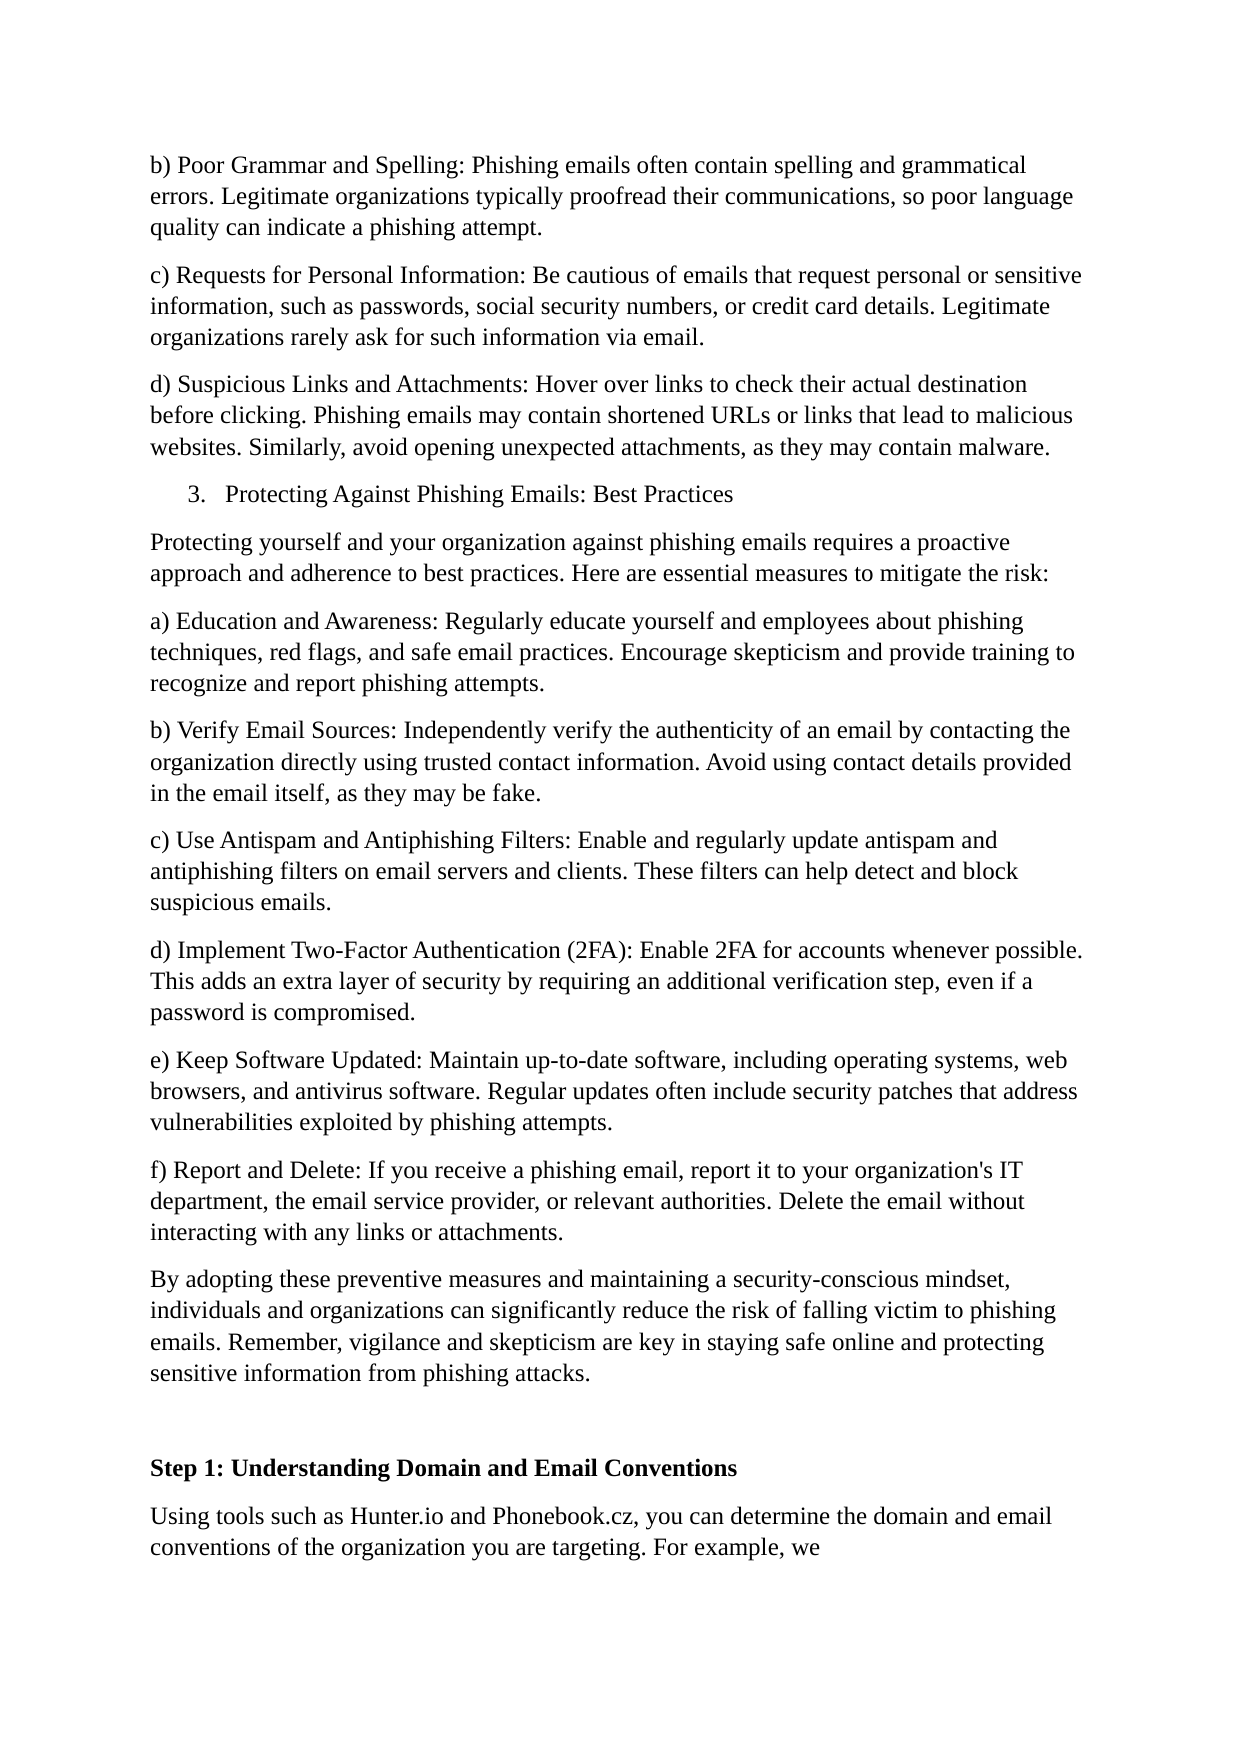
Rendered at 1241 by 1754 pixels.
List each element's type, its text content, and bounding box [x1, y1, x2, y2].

text f) Report and Delete: If you receive a phishing email, report it to your organization's IT department, the email service provider, or relevant authorities. Delete the email without interacting with any links or attachments. [150, 1155, 1090, 1246]
text Protecting yourself and your organization against phishing emails requires a proactive approach and adherence to best practices. Here are essential measures to mitigate the risk: [150, 527, 1090, 587]
text e) Keep Software Updated: Maintain up-to-date software, including operating systems, web browsers, and antivirus software. Regular updates often include security patches that address vulnerabilities exploited by phishing attempts. [150, 1045, 1090, 1136]
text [150, 1501, 1090, 1561]
text b) Verify Email Sources: Independently verify the authenticity of an email by contacting the organization directly using trusted contact information. Avoid using contact details provided in the email itself, as they may be fake. [150, 716, 1090, 806]
text Step 1: Understanding Domain and Email Conventions [150, 1453, 1090, 1482]
text d) Suspicious Links and Attachments: Hover over links to check their actual destination before clicking. Phishing emails may contain shortened URLs or links that lead to malicious websites. Similarly, avoid opening unexpected attachments, as they may contain malware. [150, 369, 1090, 460]
text c) Requests for Personal Information: Be cautious of emails that request personal or sensitive information, such as passwords, social security numbers, or credit card details. Legitimate organizations rarely ask for such information via email. [150, 260, 1090, 351]
text a) Education and Awareness: Regularly educate yourself and employees about phishing techniques, red flags, and safe email practices. Encourage skepticism and provide training to recognize and report phishing attempts. [150, 606, 1090, 697]
list Protecting Against Phishing Emails: Best Practices [187, 479, 1090, 508]
text By adopting these preventive measures and maintaining a security-conscious mindset, individuals and organizations can significantly reduce the risk of falling victim to phishing emails. Remember, vigilance and skepticism are key in staying safe online and protecting sensitive information from phishing attacks. [150, 1264, 1090, 1386]
text b) Poor Grammar and Spelling: Phishing emails often contain spelling and grammatical errors. Legitimate organizations typically proofread their communications, so poor language quality can indicate a phishing attempt. [150, 150, 1090, 241]
text d) Implement Two-Factor Authentication (2FA): Enable 2FA for accounts whenever possible. This adds an extra layer of security by requiring an additional verification step, even if a password is compromised. [150, 935, 1090, 1026]
text c) Use Antispam and Antiphishing Filters: Enable and regularly update antispam and antiphishing filters on email servers and clients. These filters can help detect and block suspicious emails. [150, 825, 1090, 916]
